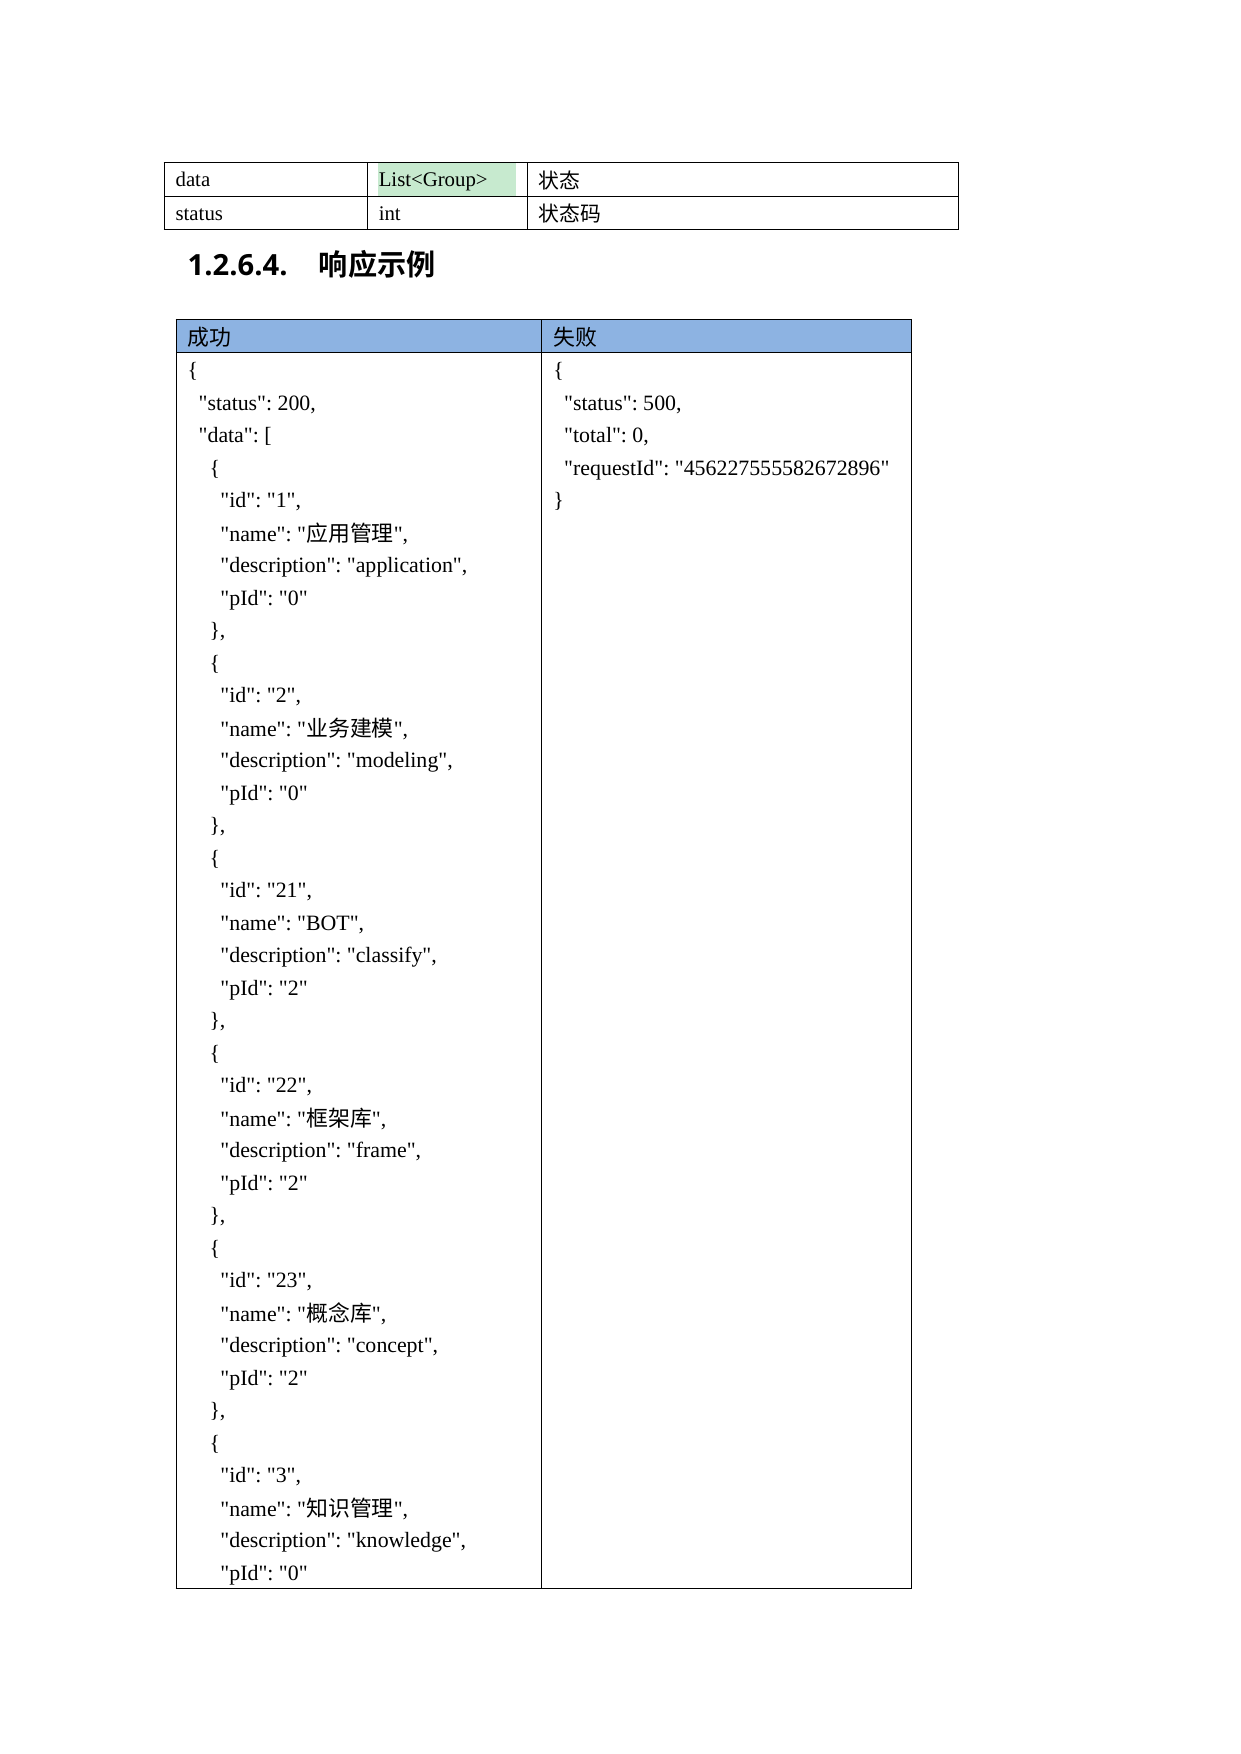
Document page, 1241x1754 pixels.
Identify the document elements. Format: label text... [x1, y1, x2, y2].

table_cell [177, 353, 541, 1588]
table_header 成功 [177, 320, 541, 352]
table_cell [542, 353, 911, 1588]
table_cell status [165, 197, 367, 229]
table_cell 状态 [528, 163, 958, 196]
table_cell data [165, 163, 367, 196]
subtitle 响应示例 [187, 230, 1053, 295]
table_cell 状态码 [528, 197, 958, 229]
table_cell int [368, 197, 527, 229]
table_header 失败 [542, 320, 911, 352]
